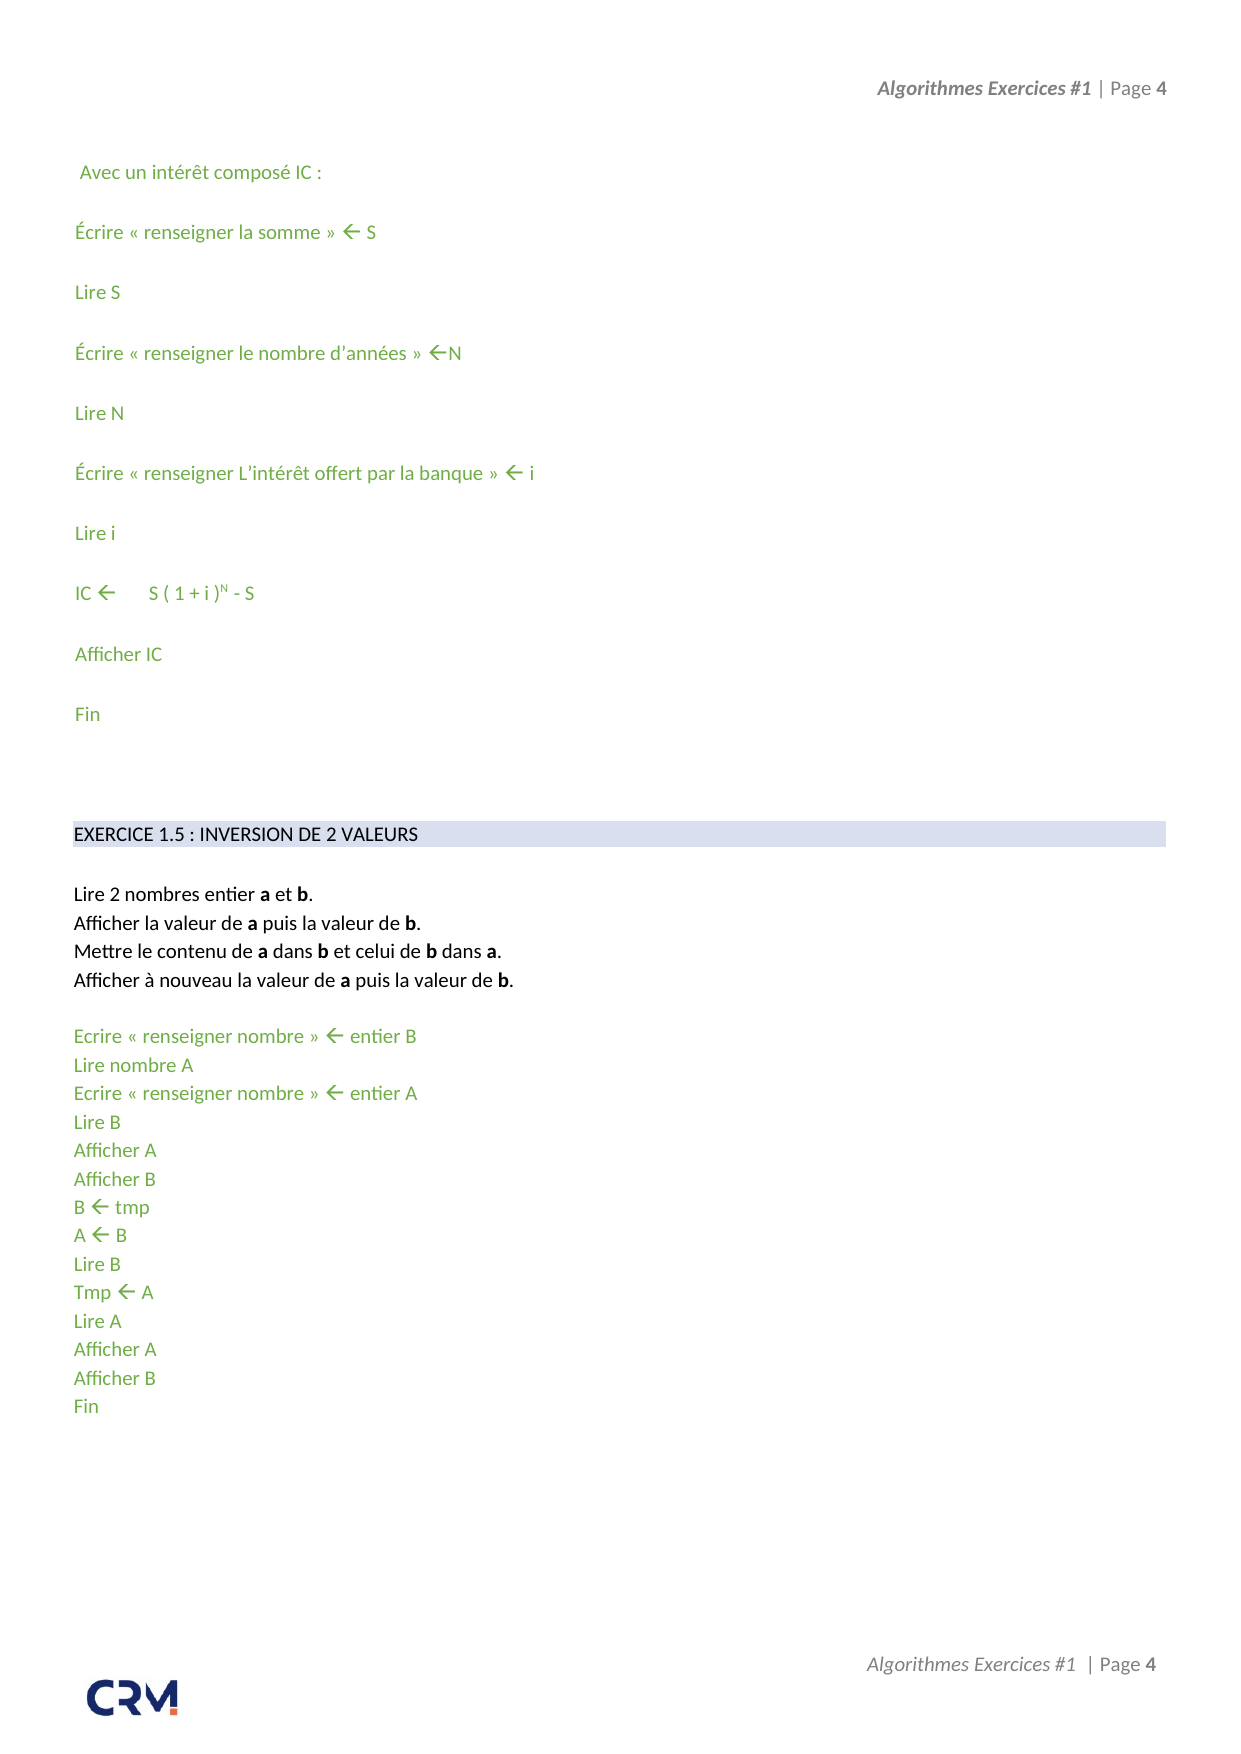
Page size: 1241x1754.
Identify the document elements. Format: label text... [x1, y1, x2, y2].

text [75, 460, 1166, 486]
text Afficher A [73, 1336, 1166, 1362]
text Écrire « renseigner la somme » S [75, 219, 1166, 245]
text Afficher B [73, 1166, 1166, 1191]
text Fin [75, 701, 1166, 726]
text Afficher IC [75, 641, 1166, 666]
text Afficher B [73, 1365, 1166, 1390]
text Lire nombre A [73, 1052, 1166, 1077]
text Lire 2 nombres entier a et b. [73, 881, 1166, 907]
text Afficher à nouveau la valeur de a puis la valeur de b. [73, 967, 1166, 992]
text Lire S [75, 279, 1166, 305]
text IC S ( 1 + i )N - S [75, 581, 1166, 606]
text Lire N [75, 400, 1166, 425]
text Lire B [73, 1109, 1166, 1134]
text Lire i [75, 520, 1166, 546]
text Tmp A [73, 1279, 1166, 1305]
text Lire B [73, 1251, 1166, 1277]
text Mettre le contenu de a dans b et celui de b dans a. [73, 938, 1166, 964]
text Afficher A [73, 1137, 1166, 1163]
text B tmp [73, 1194, 1166, 1220]
text Fin [73, 1393, 1166, 1419]
subtitle EXERCICE 1.5 : INVERSION DE 2 VALEURS [73, 821, 1166, 847]
text Avec un intérêt composé IC : [75, 159, 1166, 184]
picture [84, 1677, 179, 1718]
text Ecrire « renseigner nombre » entier B [73, 1024, 1166, 1049]
text A B [73, 1223, 1166, 1248]
text Lire A [73, 1308, 1166, 1333]
text Ecrire « renseigner nombre » entier A [73, 1081, 1166, 1106]
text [75, 340, 1166, 365]
text Afficher la valeur de a puis la valeur de b. [73, 910, 1166, 935]
